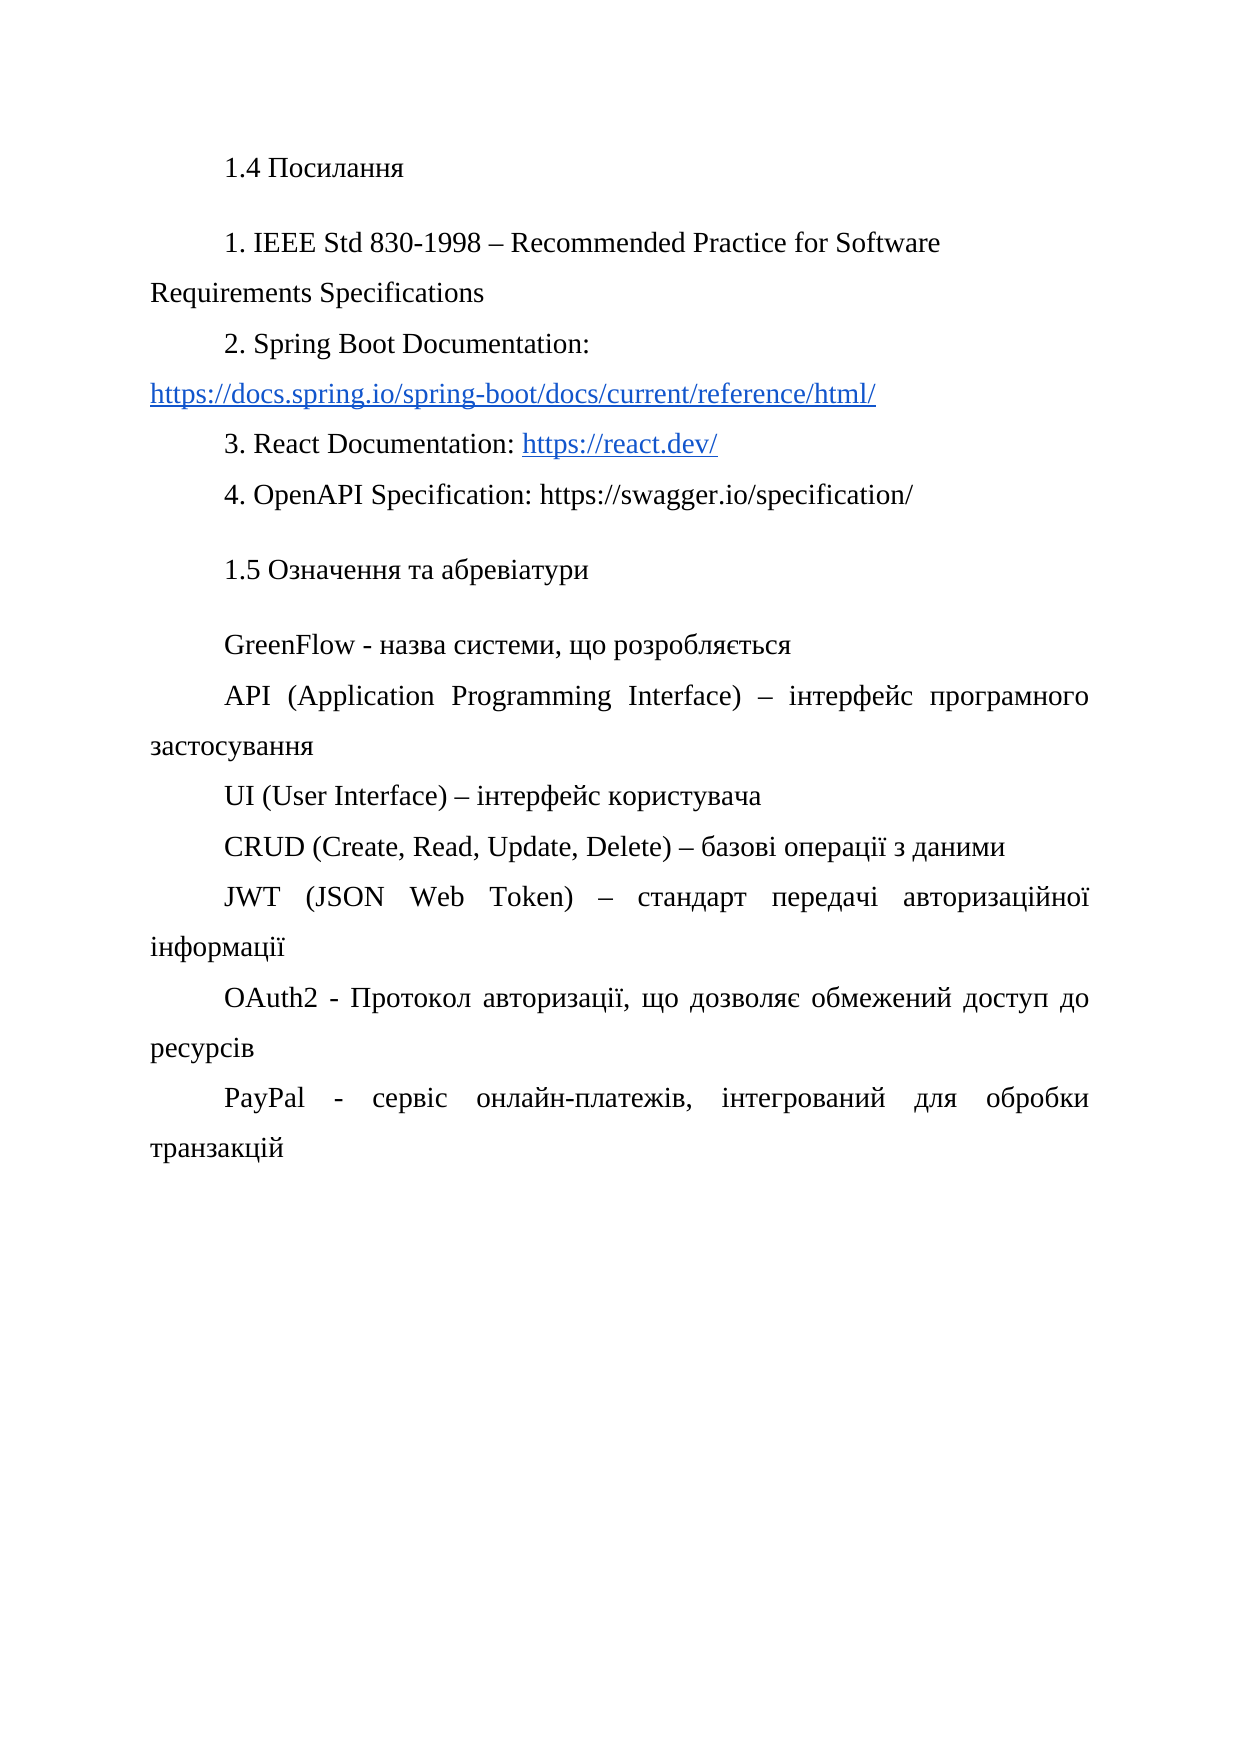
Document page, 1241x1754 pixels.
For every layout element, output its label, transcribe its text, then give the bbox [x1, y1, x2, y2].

text API (Application Programming Interface) – інтерфейс програмного застосування [150, 678, 1090, 762]
text CRUD (Create, Read, Update, Delete) – базові операції з даними [150, 829, 1090, 862]
text 3. React Documentation: https://react.dev/ [150, 427, 1090, 460]
text 2. Spring Boot Documentation: https://docs.spring.io/spring-boot/docs/current/reference/html/ [150, 326, 1090, 410]
subtitle 1.5 Означення та абревіатури [150, 552, 1090, 586]
text 1. IEEE Std 830-1998 – Recommended Practice for Software Requirements Specifications [150, 225, 1090, 309]
text JWT (JSON Web Token) – стандарт передачі авторизаційної інформації [150, 879, 1090, 963]
text UI (User Interface) – інтерфейс користувача [150, 778, 1090, 812]
text OAuth2 - Протокол авторизації, що дозволяє обмежений доступ до ресурсів [150, 980, 1090, 1063]
subtitle 1.4 Посилання [150, 150, 1090, 183]
text PayPal - сервіс онлайн-платежів, інтегрований для обробки транзакцій [150, 1080, 1090, 1164]
text 4. OpenAPI Specification: https://swagger.io/specification/ [150, 477, 1090, 510]
text GreenFlow - назва системи, що розробляється [150, 627, 1090, 661]
